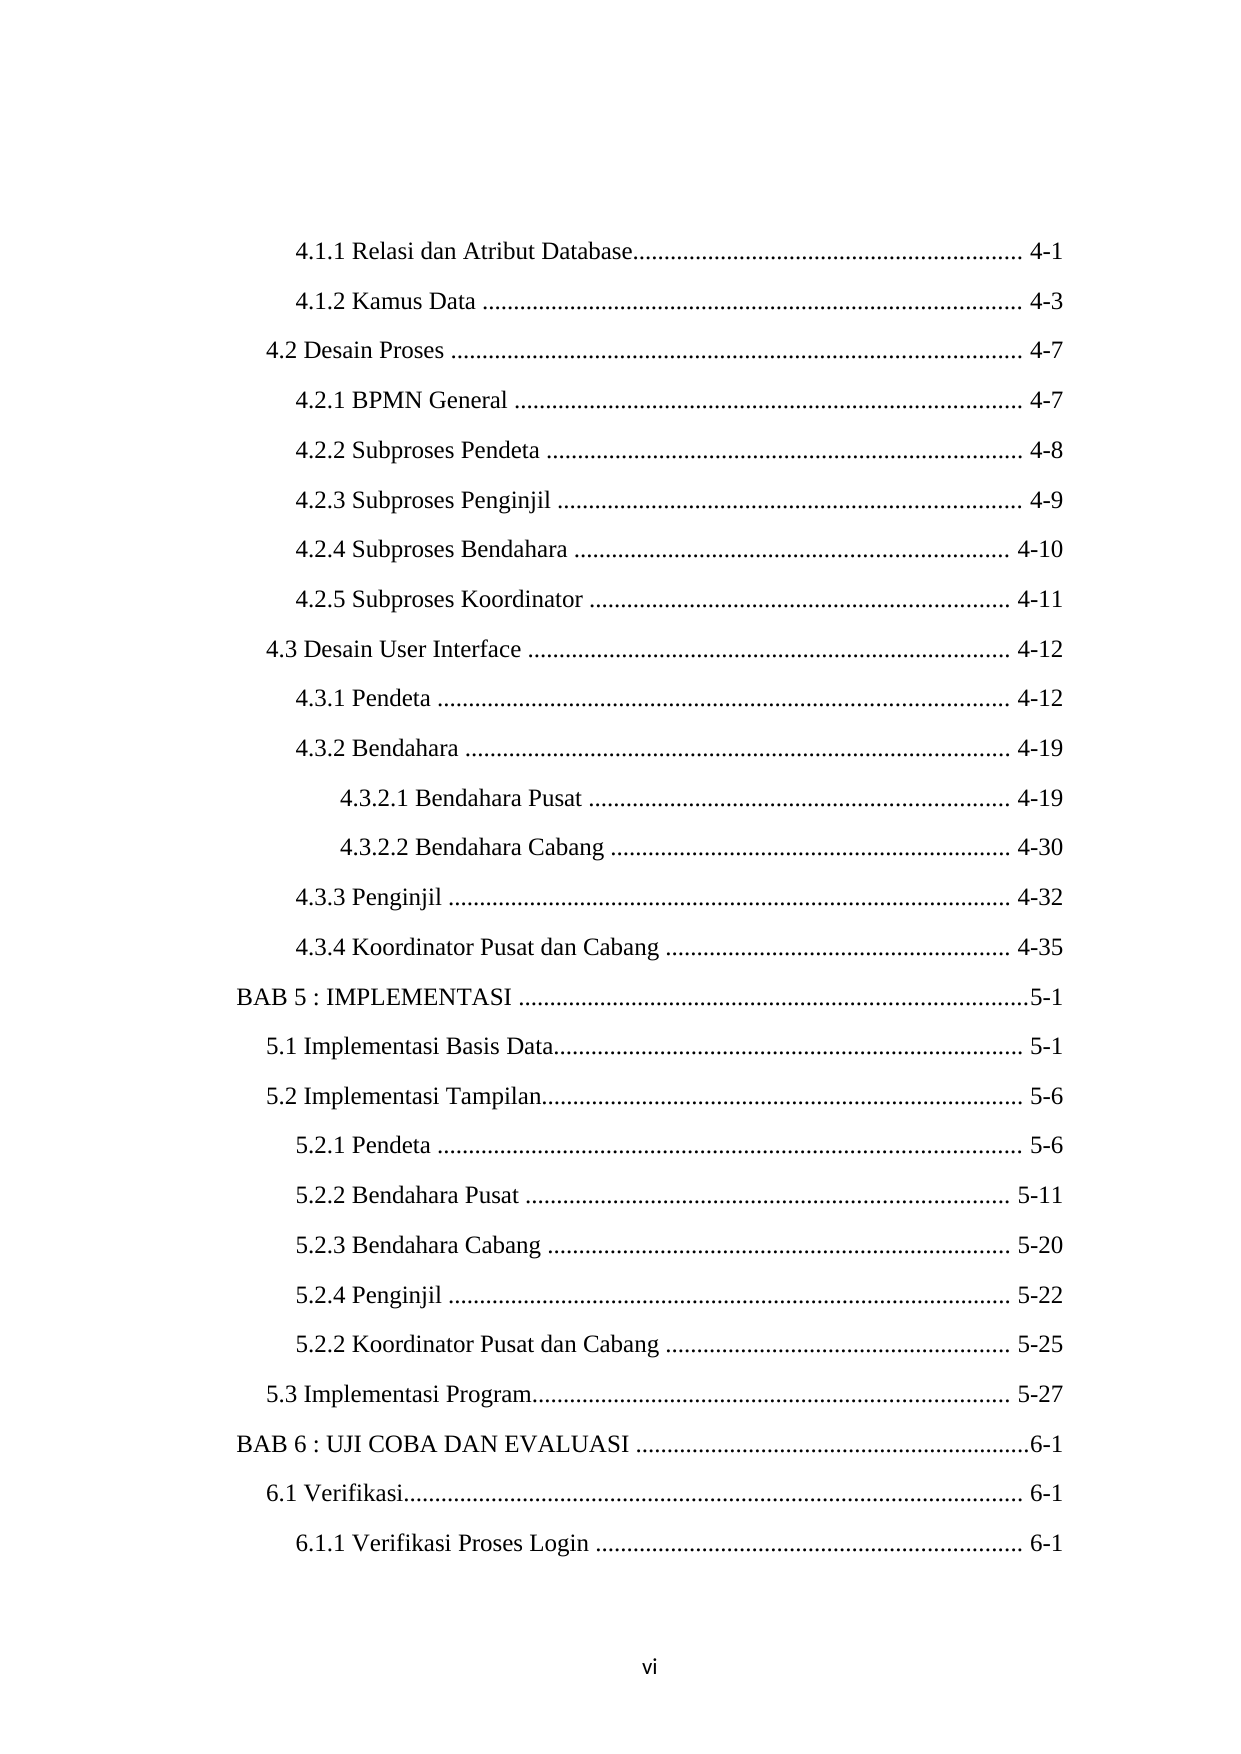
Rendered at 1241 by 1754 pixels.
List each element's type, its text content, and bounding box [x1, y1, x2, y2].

text 4.3.2.2 Bendahara Cabang 4-30 [295, 832, 1063, 861]
text 4.2 Desain Proses 4-7 [266, 336, 1063, 364]
text 4.1.1 Relasi dan Atribut Database 4-1 [295, 236, 1063, 265]
text BAB 5 : IMPLEMENTASI 5-1 [236, 982, 1063, 1010]
text 5.2 Implementasi Tampilan 5-6 [266, 1081, 1063, 1110]
text 5.3 Implementasi Program 5-27 [266, 1379, 1063, 1408]
text 4.3.3 Penginjil 4-32 [295, 882, 1063, 911]
text 4.2.5 Subproses Koordinator 4-11 [295, 584, 1063, 613]
text BAB 6 : UJI COBA DAN EVALUASI 6-1 [236, 1429, 1063, 1457]
text 4.2.4 Subproses Bendahara 4-10 [295, 534, 1063, 563]
text 5.2.2 Koordinator Pusat dan Cabang 5-25 [295, 1329, 1063, 1358]
text 5.2.3 Bendahara Cabang 5-20 [295, 1230, 1063, 1259]
text 4.2.3 Subproses Penginjil 4-9 [295, 485, 1063, 513]
text 5.2.1 Pendeta 5-6 [295, 1131, 1063, 1159]
text 4.2.1 BPMN General 4-7 [295, 385, 1063, 414]
text 5.2.4 Penginjil 5-22 [295, 1280, 1063, 1308]
text 6.1 Verifikasi 6-1 [266, 1478, 1063, 1507]
text 4.3.1 Pendeta 4-12 [295, 683, 1063, 712]
text 4.3.2.1 Bendahara Pusat 4-19 [295, 783, 1063, 812]
text 4.1.2 Kamus Data 4-3 [295, 286, 1063, 315]
text 4.3.4 Koordinator Pusat dan Cabang 4-35 [295, 932, 1063, 961]
text 4.2.2 Subproses Pendeta 4-8 [295, 435, 1063, 464]
text 5.1 Implementasi Basis Data 5-1 [266, 1031, 1063, 1060]
text 6.1.1 Verifikasi Proses Login 6-1 [295, 1528, 1063, 1557]
text 5.2.2 Bendahara Pusat 5-11 [295, 1180, 1063, 1209]
text 4.3.2 Bendahara 4-19 [295, 733, 1063, 762]
text 4.3 Desain User Interface 4-12 [266, 634, 1063, 662]
